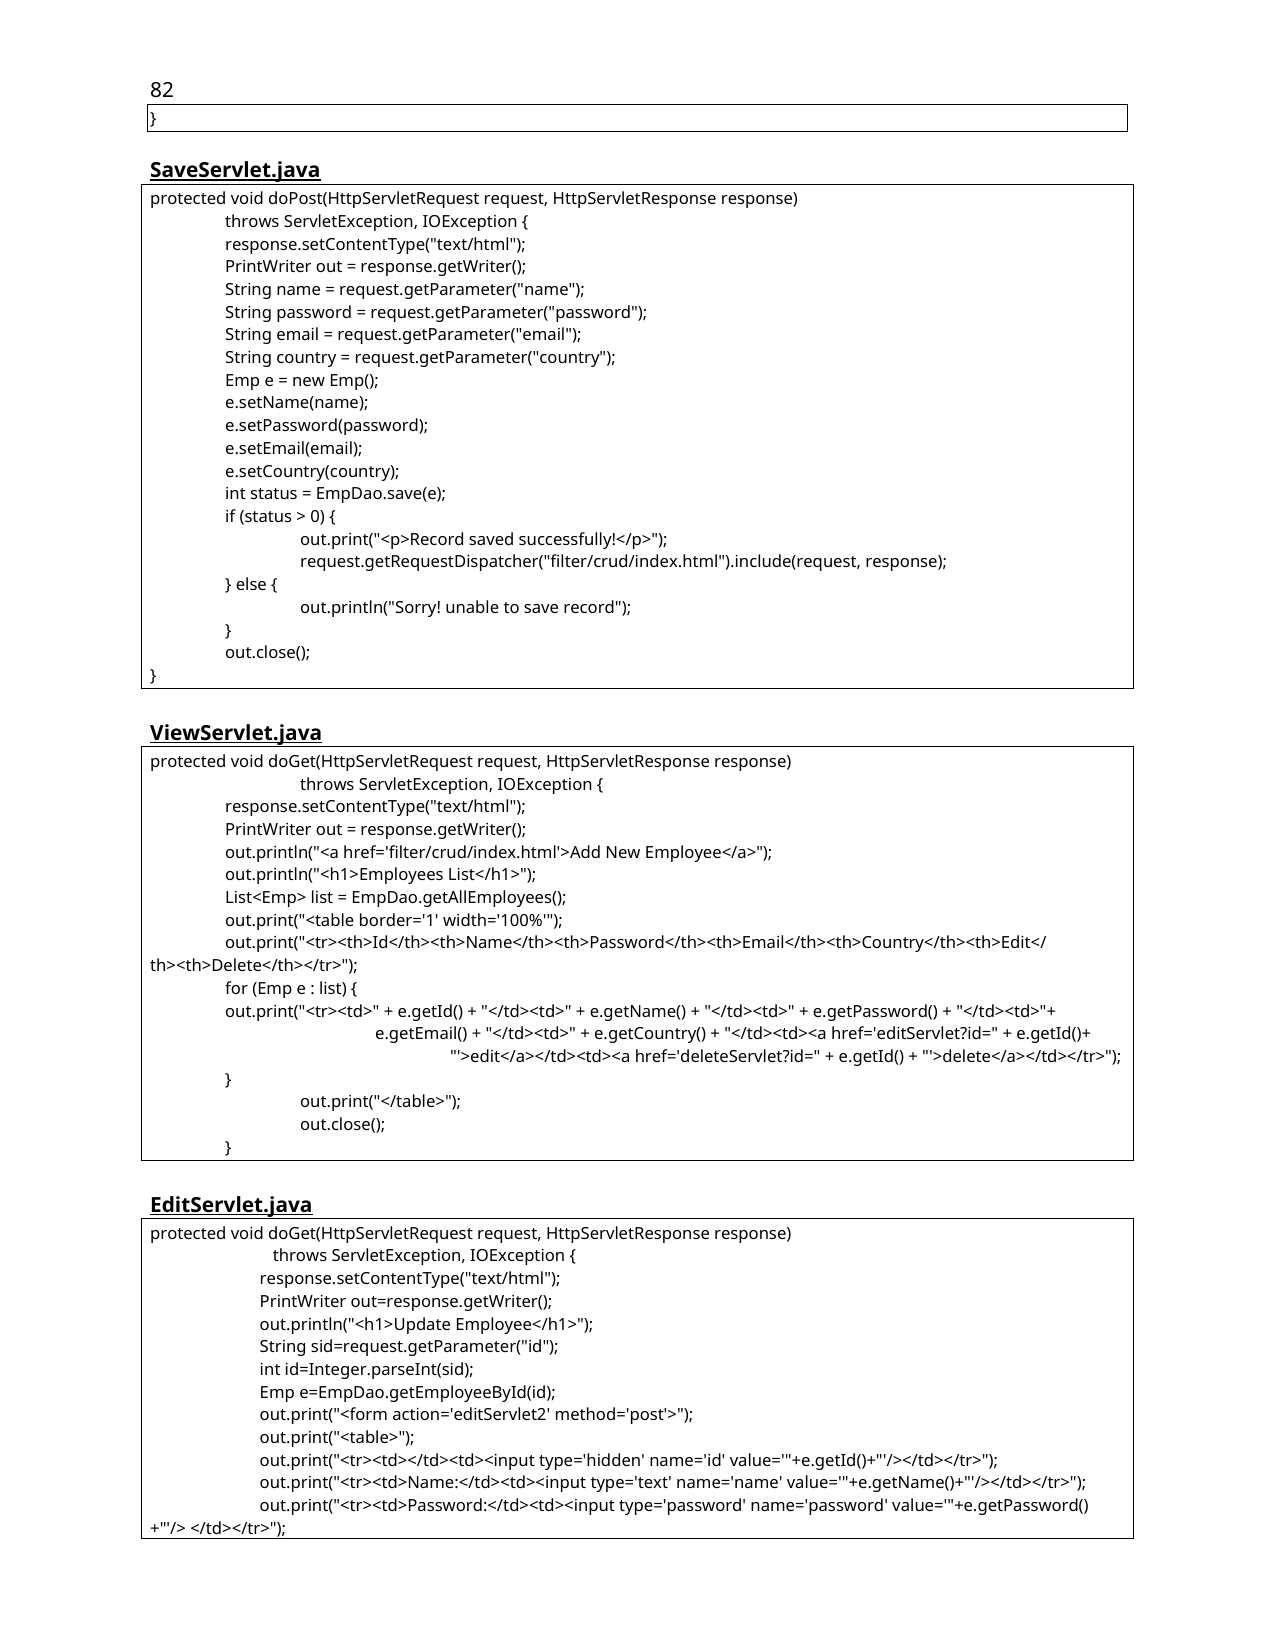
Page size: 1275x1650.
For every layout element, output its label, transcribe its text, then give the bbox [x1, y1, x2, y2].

text PrintWriter out=response.getWriter(); [150, 1289, 1125, 1312]
text e.setPassword(password); [150, 414, 1125, 436]
text response.setContentType("text/html"); [150, 232, 1125, 255]
text Emp e=EmpDao.getEmployeeById(id); [150, 1380, 1125, 1403]
text } else { [150, 573, 1125, 595]
text out.print("<tr><th>Id</th><th>Name</th><th>Password</th><th>Email</th><th>Country</th><th>Edit</th><th>Delete</th></tr>"); [150, 931, 1125, 976]
text response.setContentType("text/html"); [150, 1267, 1125, 1289]
text String password = request.getParameter("password"); [150, 300, 1125, 323]
text out.print("<form action='editServlet2' method='post'>"); [150, 1403, 1125, 1426]
text } [148, 105, 1127, 131]
text for (Emp e : list) { [150, 976, 1125, 999]
text out.print("<tr><td></td><td><input type='hidden' name='id' value='"+e.getId()+"'/></td></tr>"); [150, 1448, 1125, 1471]
text int id=Integer.parseInt(sid); [150, 1357, 1125, 1380]
text request.getRequestDispatcher("filter/crud/index.html").include(request, response); [150, 550, 1125, 573]
text String name = request.getParameter("name"); [150, 277, 1125, 300]
text protected void doGet(HttpServletRequest request, HttpServletResponse response) [142, 747, 1133, 772]
text response.setContentType("text/html"); [150, 795, 1125, 817]
text } [142, 1132, 1133, 1160]
text throws ServletException, IOException { [150, 209, 1125, 232]
text } [150, 1067, 1125, 1090]
text out.print("<tr><td>Name:</td><td><input type='text' name='name' value='"+e.getName()+"'/></td></tr>"); [150, 1471, 1125, 1494]
text e.setEmail(email); [150, 436, 1125, 459]
text protected void doGet(HttpServletRequest request, HttpServletResponse response) [142, 1219, 1133, 1244]
text List<Emp> list = EmpDao.getAllEmployees(); [150, 886, 1125, 908]
text out.println("<h1>Update Employee</h1>"); [150, 1312, 1125, 1335]
text e.setName(name); [150, 391, 1125, 414]
text ViewServlet.java [150, 718, 1125, 746]
text out.print("<table border='1' width='100%'"); [150, 908, 1125, 931]
text throws ServletException, IOException { [150, 772, 1125, 795]
text out.print("<p>Record saved successfully!</p>"); [150, 527, 1125, 550]
text int status = EmpDao.save(e); [150, 482, 1125, 504]
text out.print("<tr><td>Password:</td><td><input type='password' name='password' value='"+e.getPassword()+"'/> </td></tr>"); [150, 1494, 1125, 1538]
text out.close(); [150, 1113, 1125, 1132]
text PrintWriter out = response.getWriter(); [150, 817, 1125, 840]
text out.println("<a href='filter/crud/index.html'>Add New Employee</a>"); [150, 840, 1125, 863]
text Emp e = new Emp(); [150, 368, 1125, 391]
text e.setCountry(country); [150, 459, 1125, 482]
text out.println("Sorry! unable to save record"); [150, 595, 1125, 618]
text } [150, 618, 1125, 641]
text String sid=request.getParameter("id"); [150, 1335, 1125, 1357]
text String email = request.getParameter("email"); [150, 323, 1125, 346]
text out.print("<tr><td>" + e.getId() + "</td><td>" + e.getName() + "</td><td>" + e.getPassword() + "</td><td>"+ e.getEmail() + "</td><td>" + e.getCountry() + "</td><td><a href='editServlet?id=" + e.getId()+ "'>edit</a></td><td><a href='deleteServlet?id=" + e.getId() + "'>delete</a></td></tr>"); [150, 999, 1125, 1067]
text out.print("<table>"); [150, 1426, 1125, 1448]
text protected void doPost(HttpServletRequest request, HttpServletResponse response) [142, 185, 1133, 209]
text EditServlet.java [150, 1190, 1125, 1218]
text SaveServlet.java [150, 155, 1125, 183]
text String country = request.getParameter("country"); [150, 346, 1125, 368]
text out.close(); [150, 641, 1125, 660]
text out.println("<h1>Employees List</h1>"); [150, 863, 1125, 886]
text throws ServletException, IOException { [150, 1244, 1125, 1267]
text out.print("</table>"); [150, 1090, 1125, 1113]
text if (status > 0) { [150, 504, 1125, 527]
text } [142, 660, 1133, 688]
text PrintWriter out = response.getWriter(); [150, 255, 1125, 277]
